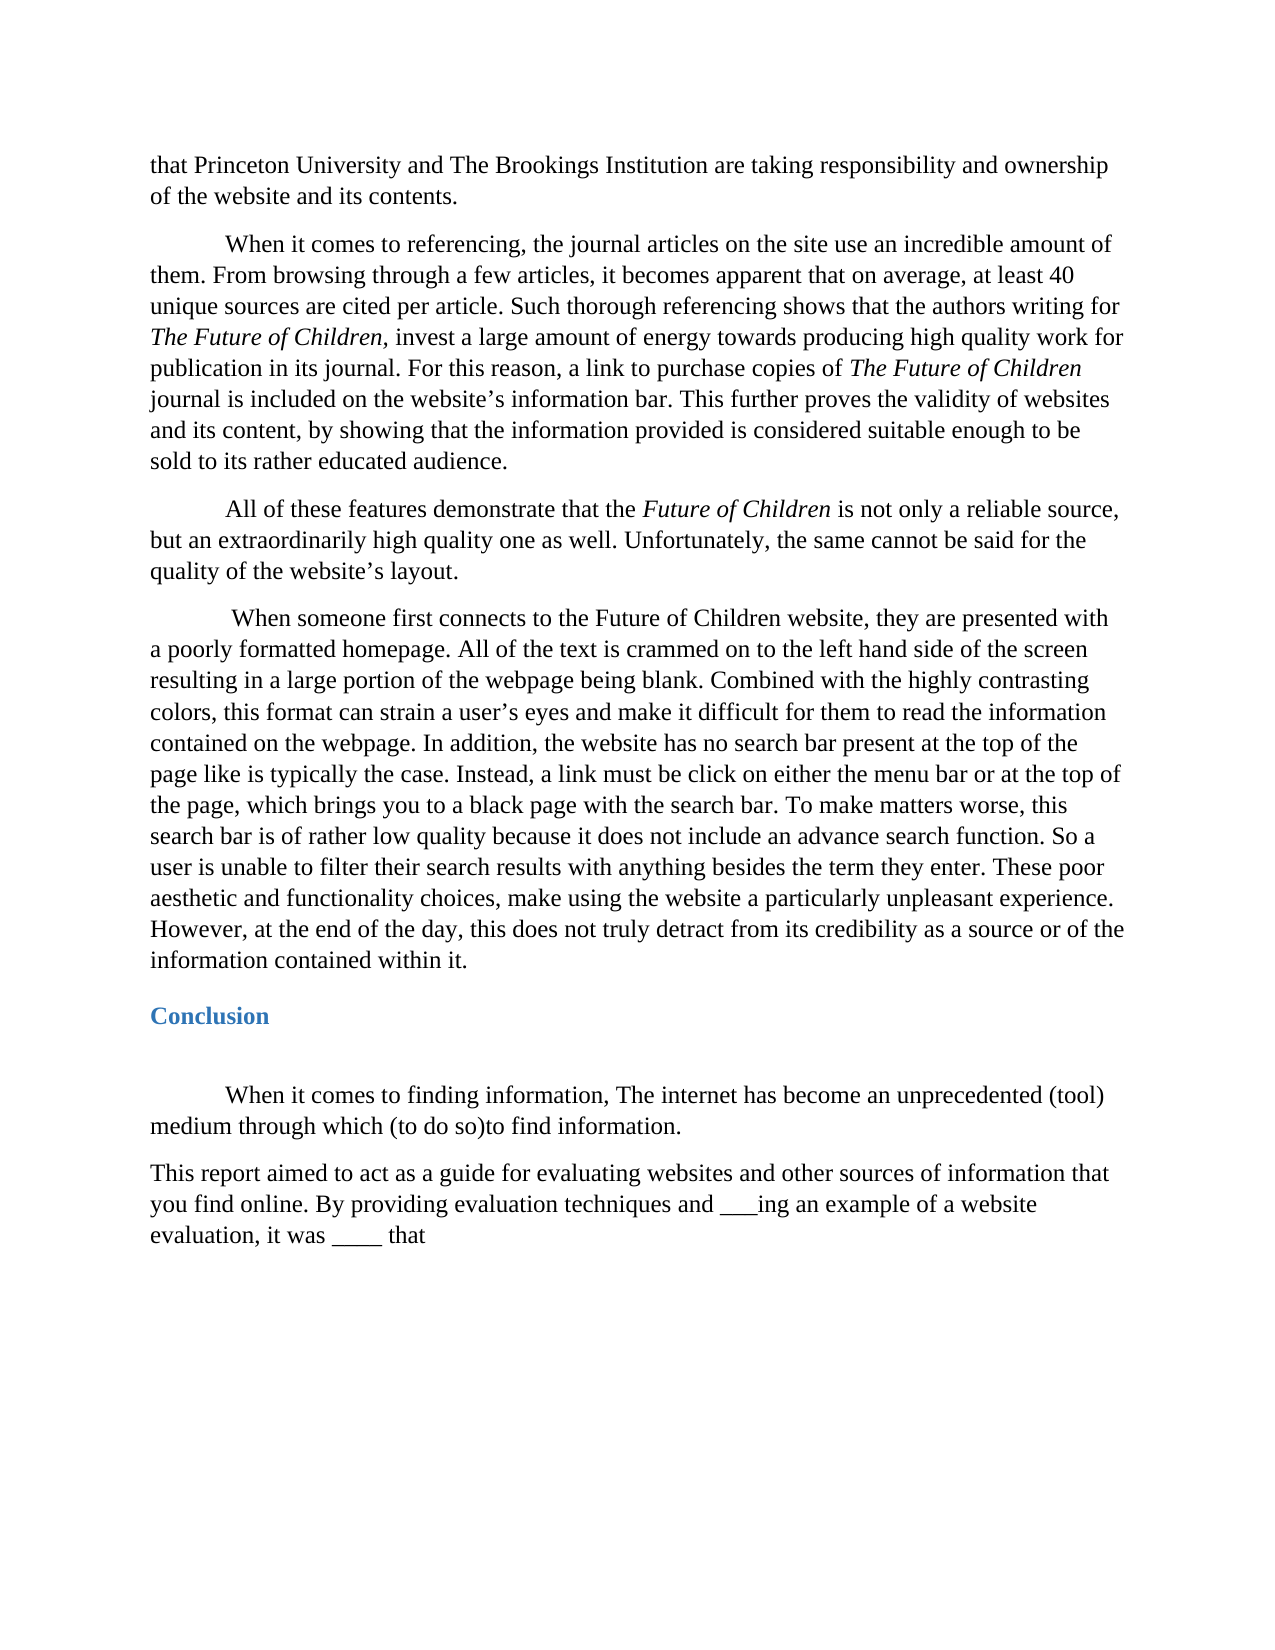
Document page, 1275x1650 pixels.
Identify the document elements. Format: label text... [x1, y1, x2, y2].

subtitle Conclusion [150, 1001, 1125, 1030]
text When it comes to finding information, The internet has become an unprecedented (tool) medium through which (to do so)to find information. [150, 1080, 1125, 1139]
text When it comes to referencing, the journal articles on the site use an incredible amount of them. From browsing through a few articles, it becomes apparent that on average, at least 40 unique sources are cited per article. Such thorough referencing shows that the authors writing for The Future of Children, invest a large amount of energy towards producing high quality work for publication in its journal. For this reason, a link to purchase copies of The Future of Children journal is included on the website’s information bar. This further proves the validity of websites and its content, by showing that the information provided is considered suitable enough to be sold to its rather educated audience. [150, 229, 1125, 475]
text When someone first connects to the Future of Children website, they are presented with a poorly formatted homepage. All of the text is crammed on to the left hand side of the screen resulting in a large portion of the webpage being blank. Combined with the highly contrasting colors, this format can strain a user’s eyes and make it difficult for them to read the information contained on the webpage. In addition, the website has no search bar present at the top of the page like is typically the case. Instead, a link must be click on either the menu bar or at the top of the page, which brings you to a black page with the search bar. To make matters worse, this search bar is of rather low quality because it does not include an advance search function. So a user is unable to filter their search results with anything besides the term they enter. These poor aesthetic and functionality choices, make using the website a particularly unpleasant experience. However, at the end of the day, this does not truly detract from its credibility as a source or of the information contained within it. [150, 603, 1125, 974]
text This report aimed to act as a guide for evaluating websites and other sources of information that you find online. By providing evaluation techniques and ___ing an example of a website evaluation, it was ____ that [150, 1158, 1125, 1249]
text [150, 150, 1125, 210]
text All of these features demonstrate that the Future of Children is not only a reliable source, but an extraordinarily high quality one as well. Unfortunately, the same cannot be said for the quality of the website’s layout. [150, 494, 1125, 584]
